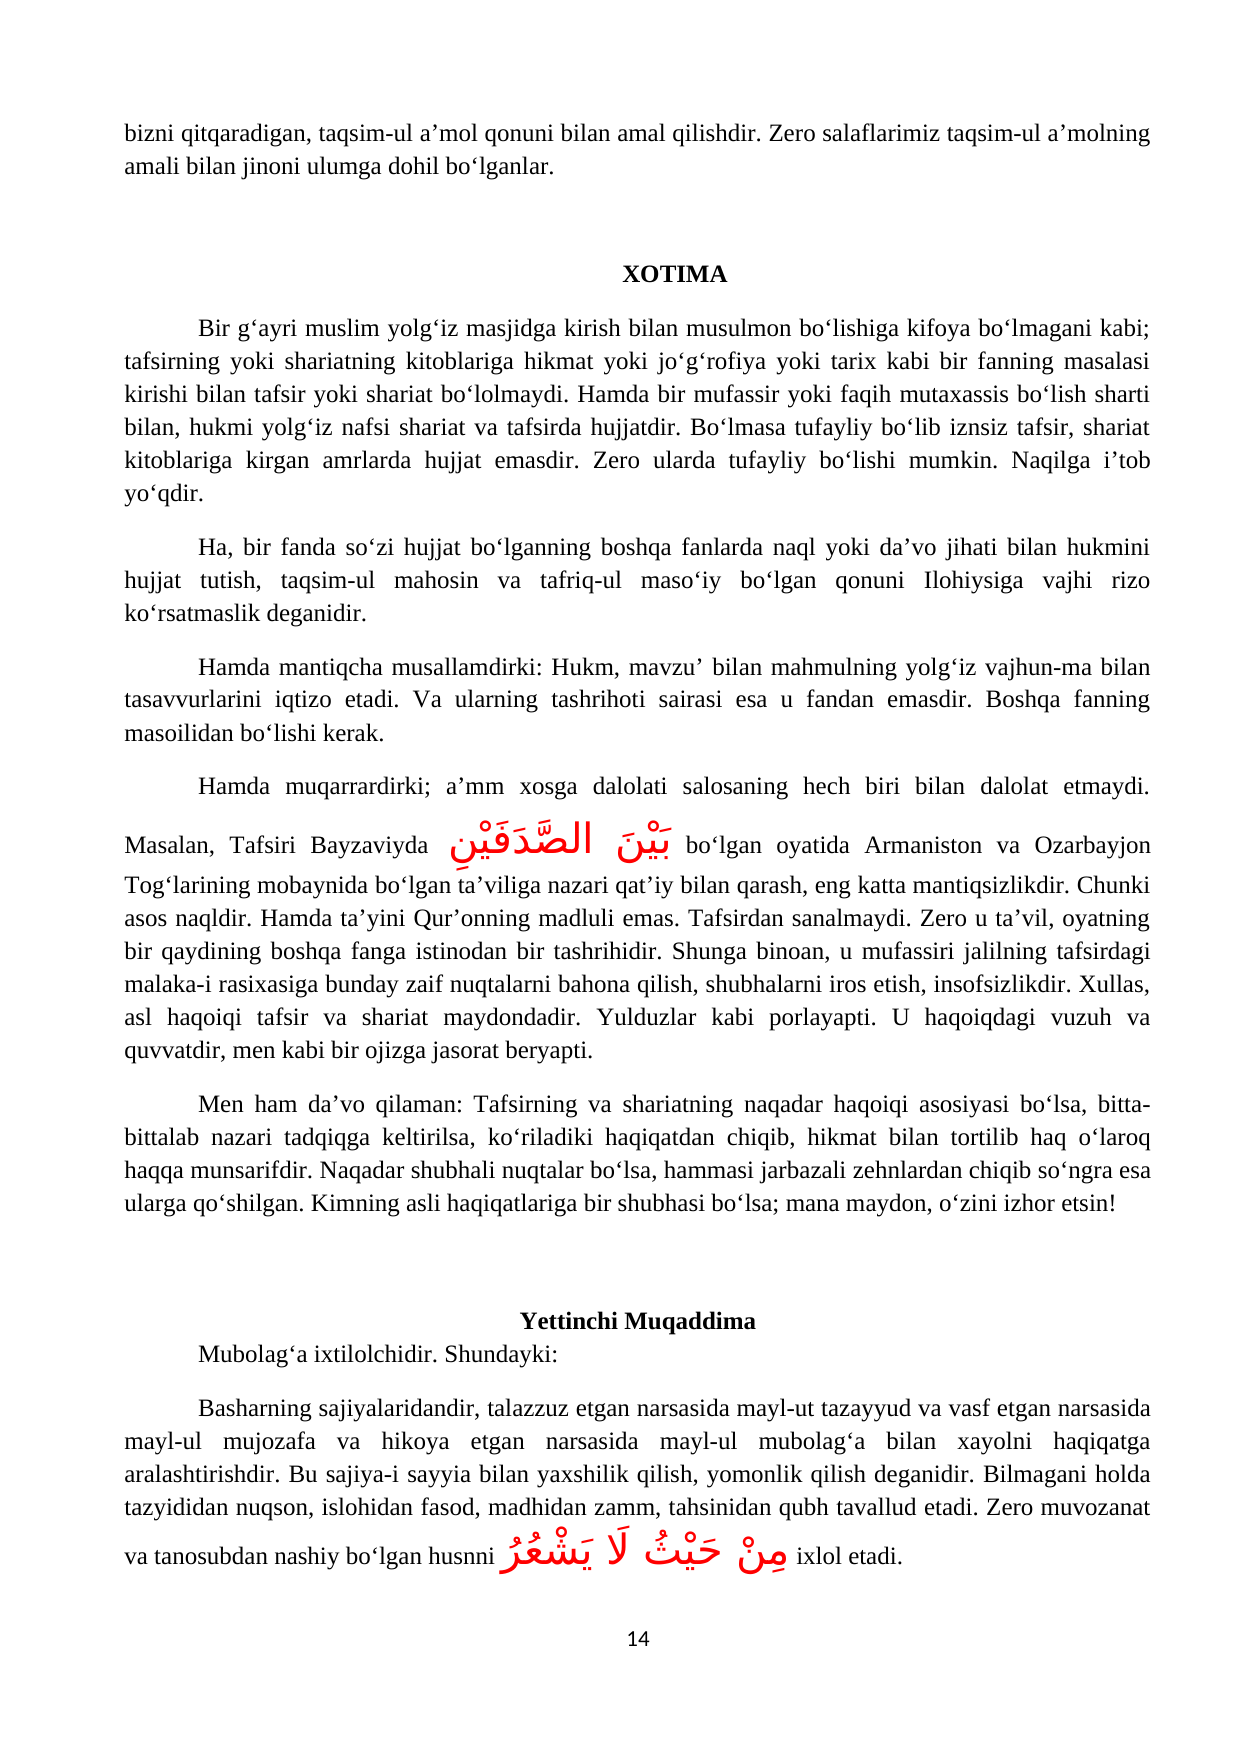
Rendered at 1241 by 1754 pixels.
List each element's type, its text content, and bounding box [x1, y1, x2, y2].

text Basharning sajiyalaridandir, talazzuz etgan narsasida mayl-ut tazayyud va vasf etgan narsasida mayl-ul mujozafa va hikoya etgan narsasida mayl-ul mubolag‘a bilan xayolni haqiqatga aralashtirishdir. Bu sajiya-i sayyia bilan yaxshilik qilish, yomonlik qilish deganidir. Bilmagani holda tazyididan nuqson, islohidan fasod, madhidan zamm, tahsinidan qubh tavallud etadi. Zero muvozanat va tanosubdan nashiy bo‘lgan husnni مِنْ حَيْثُ لَا يَشْعُرُ ixlol etadi. [124, 1393, 1152, 1574]
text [124, 118, 1152, 180]
text Hamda mantiqcha musallamdirki: Hukm, mavzu’ bilan mahmulning yolg‘iz vajhun-ma bilan tasavvurlarini iqtizo etadi. Va ularning tashrihoti sairasi esa u fandan emasdir. Boshqa fanning masoilidan bo‘lishi kerak. [124, 652, 1152, 746]
text Ha, bir fanda so‘zi hujjat bo‘lganning boshqa fanlarda naql yoki da’vo jihati bilan hukmini hujjat tutish, taqsim-ul mahosin va tafriq-ul maso‘iy bo‘lgan qonuni Ilohiysiga vajhi rizo ko‘rsatmaslik deganidir. [124, 532, 1152, 626]
text Hamda muqarrardirki; a’mm xosga dalolati salosaning hech biri bilan dalolat etmaydi. Masalan, Tafsiri Bayzaviyda بَيْنَ الصَّدَفَيْنِ bo‘lgan oyatida Armaniston va Ozarbayjon Tog‘larining mobaynida bo‘lgan ta’viliga nazari qat’iy bilan qarash, eng katta mantiqsizlikdir. Chunki asos naqldir. Hamda ta’yini Qur’onning madluli emas. Tafsirdan sanalmaydi. Zero u ta’vil, oyatning bir qaydining boshqa fanga istinodan bir tashrihidir. Shunga binoan, u mufassiri jalilning tafsirdagi malaka-i rasixasiga bunday zaif nuqtalarni bahona qilish, shubhalarni iros etish, insofsizlikdir. Xullas, asl haqoiqi tafsir va shariat maydondadir. Yulduzlar kabi porlayapti. U haqoiqdagi vuzuh va quvvatdir, men kabi bir ojizga jasorat beryapti. [124, 771, 1152, 1063]
text Men ham da’vo qilaman: Tafsirning va shariatning naqadar haqoiqi asosiyasi bo‘lsa, bitta-bittalab nazari tadqiqga keltirilsa, ko‘riladiki haqiqatdan chiqib, hikmat bilan tortilib haq o‘laroq haqqa munsarifdir. Naqadar shubhali nuqtalar bo‘lsa, hammasi jarbazali zehnlardan chiqib so‘ngra esa ularga qo‘shilgan. Kimning asli haqiqatlariga bir shubhasi bo‘lsa; mana maydon, o‘zini izhor etsin! [124, 1089, 1152, 1216]
text Mubolag‘a ixtilolchidir. Shundayki: [124, 1339, 1152, 1368]
text XOTIMA [124, 259, 1152, 288]
subtitle Yettinchi Muqaddima [124, 1306, 1152, 1335]
text Bir g‘ayri muslim yolg‘iz masjidga kirish bilan musulmon bo‘lishiga kifoya bo‘lmagani kabi; tafsirning yoki shariatning kitoblariga hikmat yoki jo‘g‘rofiya yoki tarix kabi bir fanning masalasi kirishi bilan tafsir yoki shariat bo‘lolmaydi. Hamda bir mufassir yoki faqih mutaxassis bo‘lish sharti bilan, hukmi yolg‘iz nafsi shariat va tafsirda hujjatdir. Bo‘lmasa tufayliy bo‘lib iznsiz tafsir, shariat kitoblariga kirgan amrlarda hujjat emasdir. Zero ularda tufayliy bo‘lishi mumkin. Naqilga i’tob yo‘qdir. [124, 313, 1152, 507]
